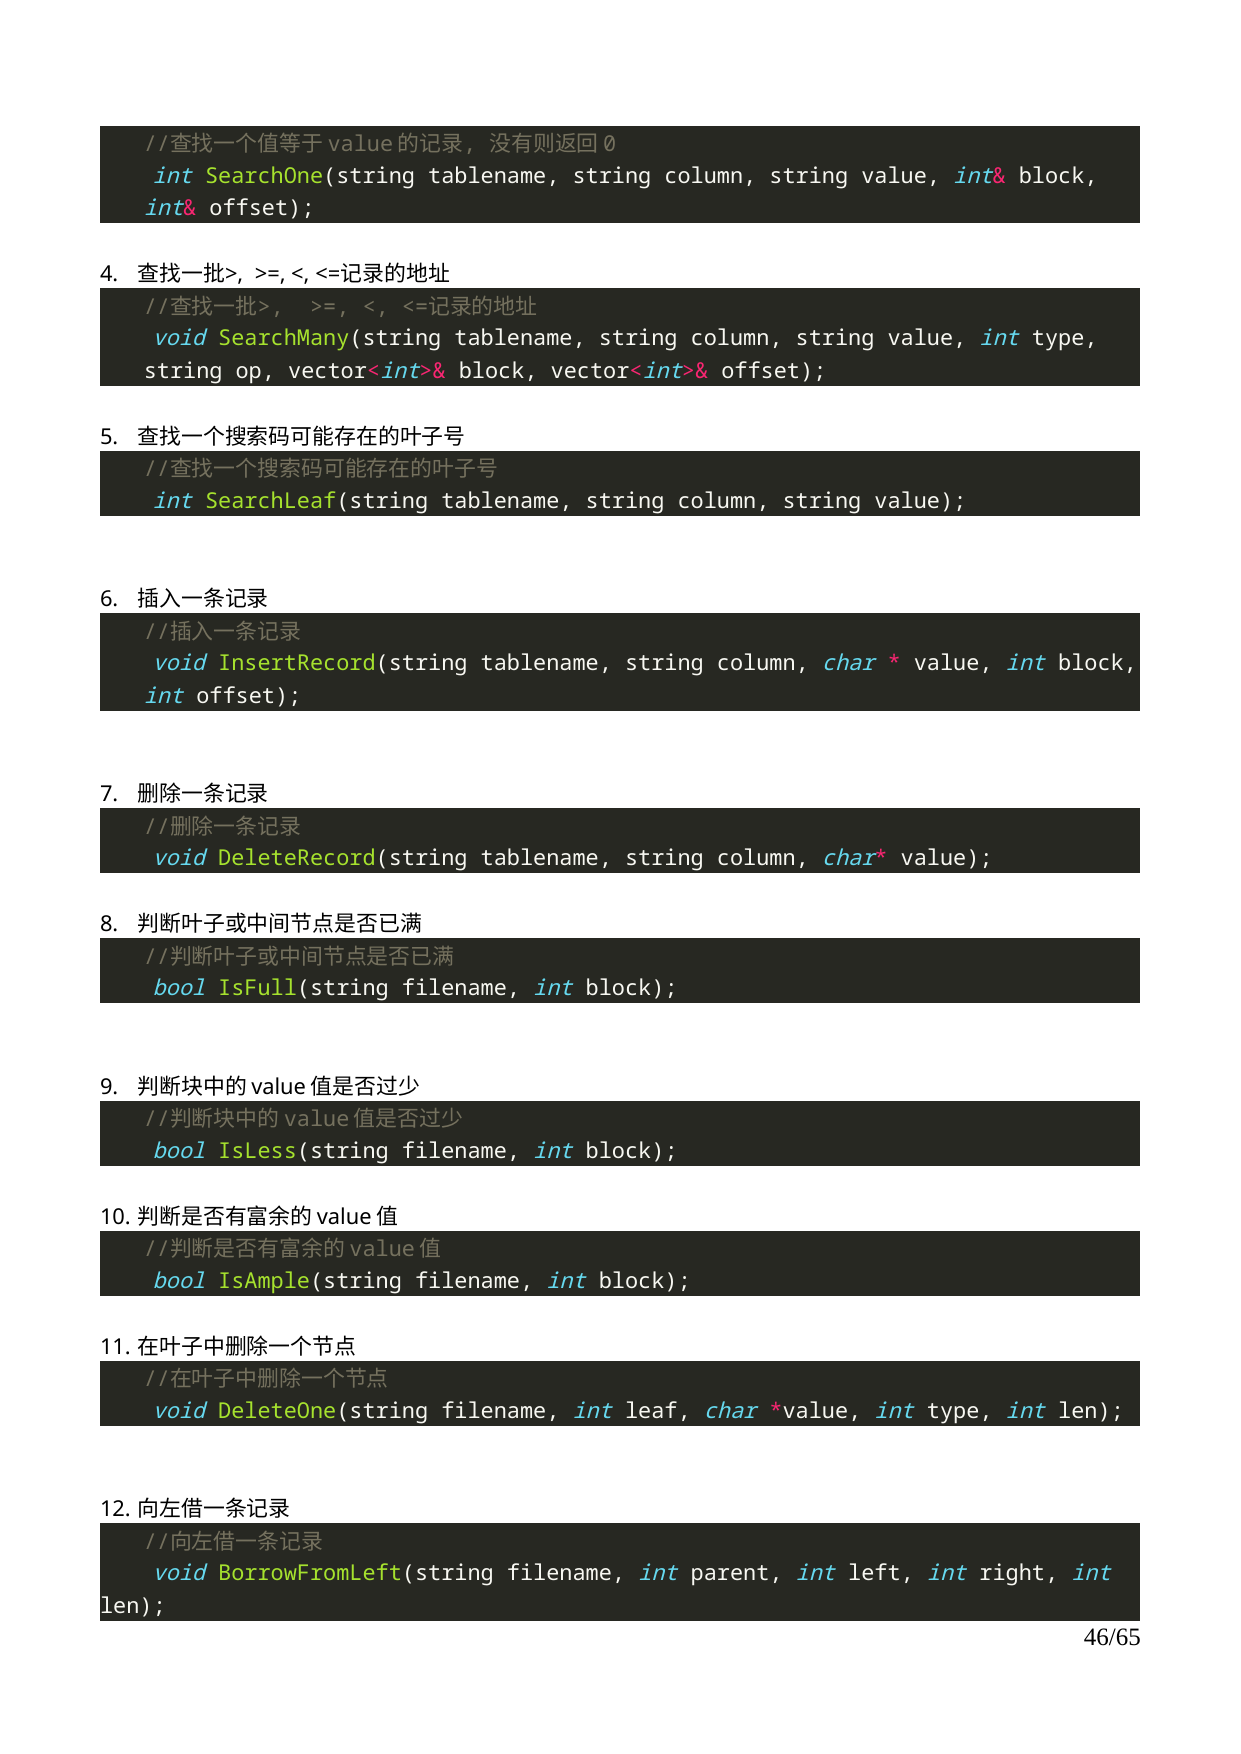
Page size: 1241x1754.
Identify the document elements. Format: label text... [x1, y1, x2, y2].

text void DeleteOne(string filename, int leaf, char *value, int type, int len); [100, 1393, 1140, 1426]
text bool IsFull(string filename, int block); [100, 971, 1140, 1003]
list 删除一条记录 [100, 776, 1140, 808]
text void SearchMany(string tablename, string column, string value, int type, string op, vector<int>& block, vector<int>& offset); [100, 321, 1140, 386]
text //判断块中的value值是否过少 [100, 1101, 1140, 1133]
text //插入一条记录 [100, 613, 1140, 646]
list 查找一批>, >=, <, <=记录的地址 [100, 256, 1140, 288]
text //查找一批>, >=, <, <=记录的地址 [100, 288, 1140, 321]
text void DeleteRecord(string tablename, string column, char* value); [100, 841, 1140, 873]
text //删除一条记录 [100, 808, 1140, 841]
list 向左借一条记录 [100, 1491, 1140, 1523]
list 判断块中的value值是否过少 [100, 1068, 1140, 1101]
list 查找一个搜索码可能存在的叶子号 [100, 418, 1140, 451]
list 判断是否有富余的value值 [100, 1198, 1140, 1231]
text //判断叶子或中间节点是否已满 [100, 938, 1140, 971]
text int SearchLeaf(string tablename, string column, string value); [100, 483, 1140, 516]
text //在叶子中删除一个节点 [100, 1361, 1140, 1393]
text //判断是否有富余的value值 [100, 1231, 1140, 1263]
text //向左借一条记录 [100, 1523, 1140, 1556]
text void BorrowFromLeft(string filename, int parent, int left, int right, int len); [100, 1556, 1140, 1621]
list 在叶子中删除一个节点 [100, 1328, 1140, 1361]
text bool IsLess(string filename, int block); [100, 1133, 1140, 1166]
text //查找一个值等于value的记录, 没有则返回0 [100, 126, 1140, 158]
list 判断叶子或中间节点是否已满 [100, 906, 1140, 938]
text void InsertRecord(string tablename, string column, char * value, int block, int offset); [100, 646, 1140, 711]
list 插入一条记录 [100, 581, 1140, 613]
text int SearchOne(string tablename, string column, string value, int& block, int& offset); [100, 158, 1140, 223]
text //查找一个搜索码可能存在的叶子号 [100, 451, 1140, 483]
text bool IsAmple(string filename, int block); [100, 1263, 1140, 1296]
